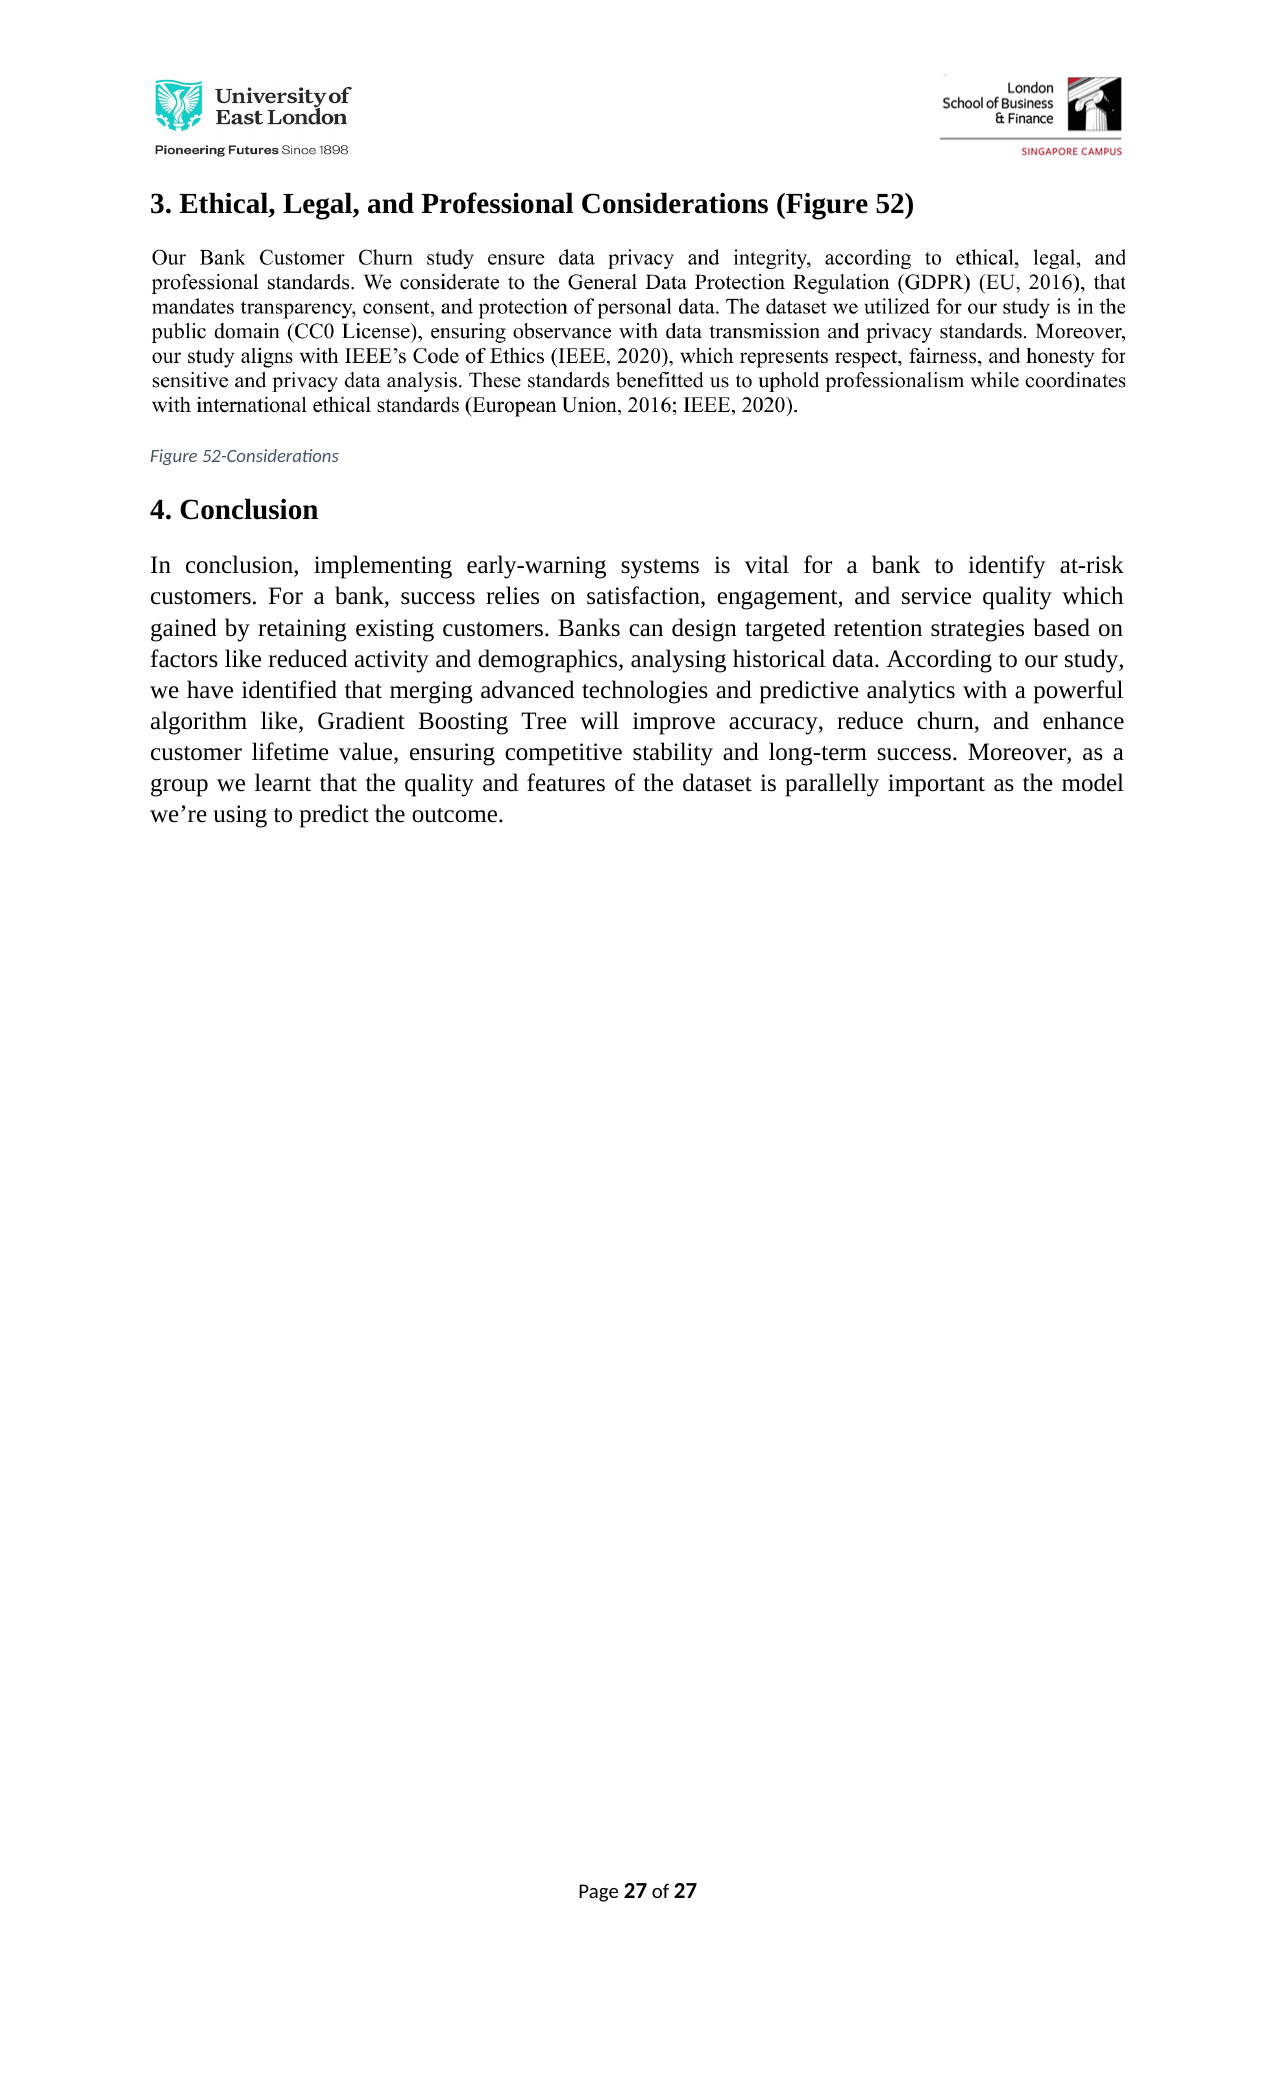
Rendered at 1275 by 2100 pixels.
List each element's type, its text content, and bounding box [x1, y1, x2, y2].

subtitle 4. Conclusion [150, 492, 1125, 526]
picture [925, 73, 1125, 159]
picture [150, 245, 1125, 417]
picture [150, 73, 359, 159]
subtitle 3. Ethical, Legal, and Professional Considerations (Figure 52) [150, 187, 1125, 220]
text In conclusion, implementing early-warning systems is vital for a bank to identify at-risk customers. For a bank, success relies on satisfaction, engagement, and service quality which gained by retaining existing customers. Banks can design targeted retention strategies based on factors like reduced activity and demographics, analysing historical data. According to our study, we have identified that merging advanced technologies and predictive analytics with a powerful algorithm like, Gradient Boosting Tree will improve accuracy, reduce churn, and enhance customer lifetime value, ensuring competitive stability and long-term success. Moreover, as a group we learnt that the quality and features of the dataset is parallelly important as the model we’re using to predict the outcome. [150, 551, 1125, 828]
